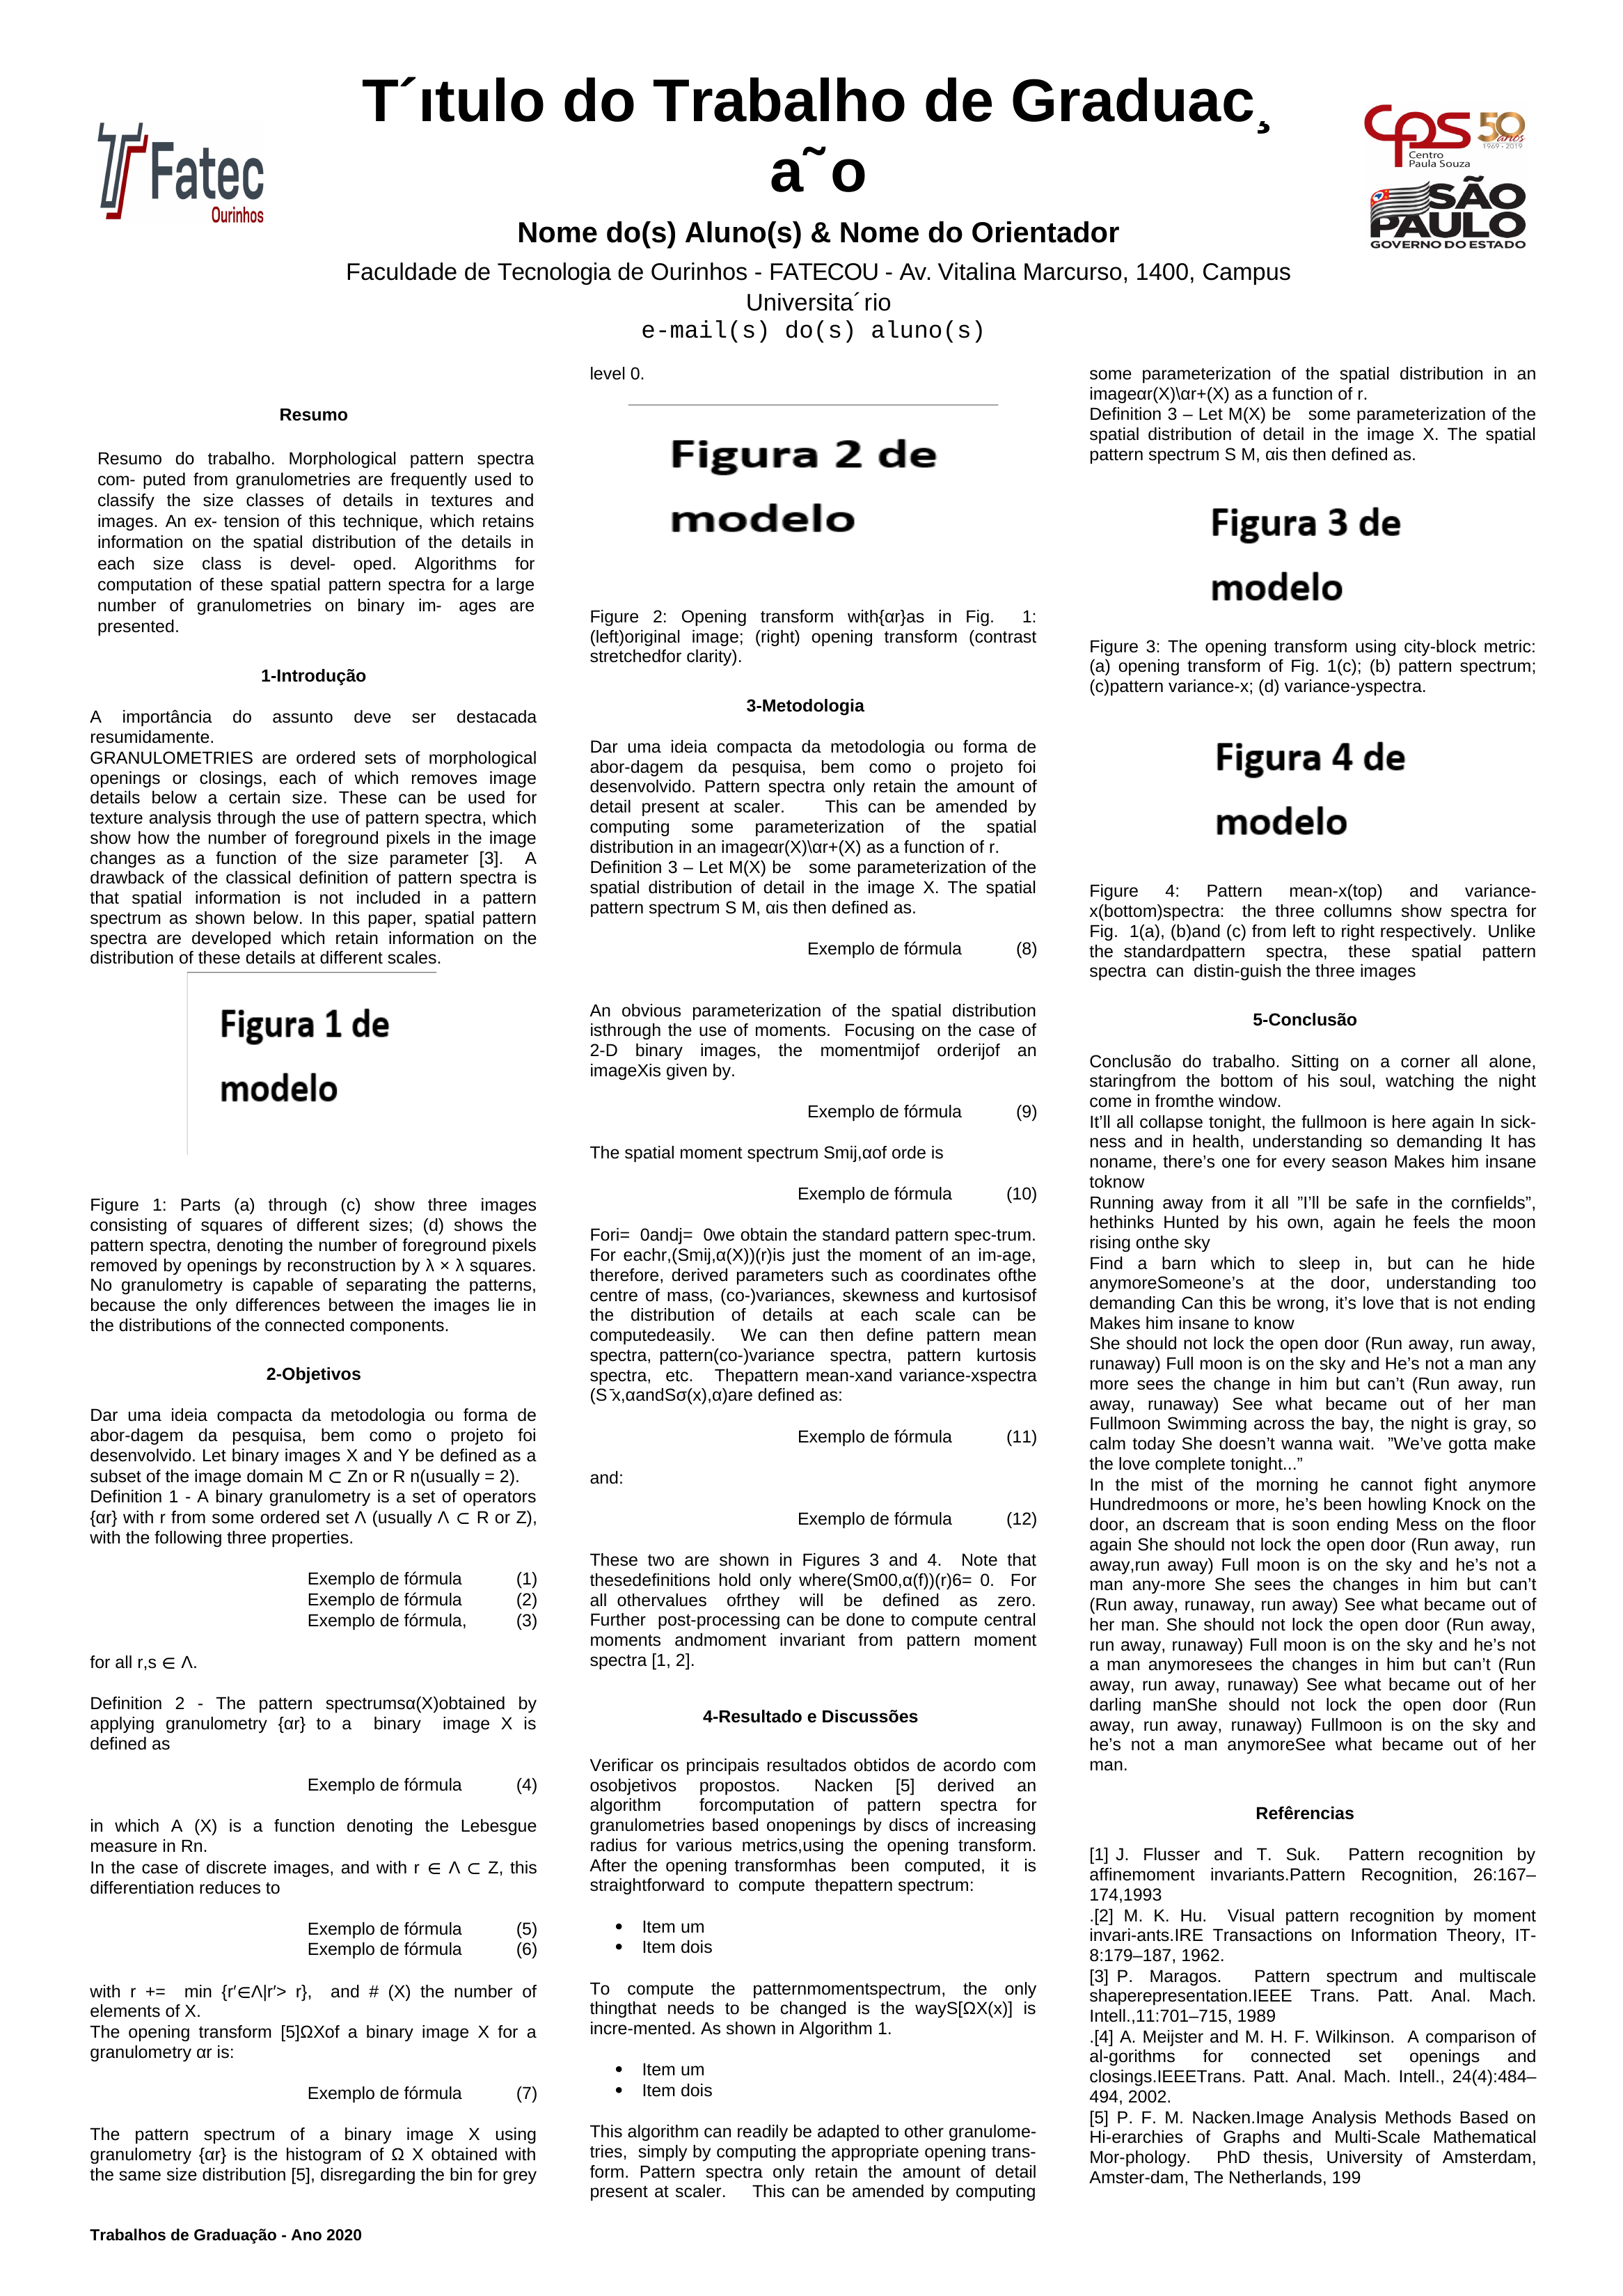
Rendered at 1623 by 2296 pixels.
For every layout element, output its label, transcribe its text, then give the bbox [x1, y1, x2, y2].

text A importância do assunto deve ser destacada resumidamente. [90, 707, 537, 747]
text 1-Introdução [260, 666, 367, 686]
text It’ll all collapse tonight, the fullmoon is here again In sick-ness and in health, understanding so demanding It has noname, there’s one for every season Makes him insane toknow [1089, 1112, 1537, 1192]
text and: [589, 1468, 1037, 1487]
text Resumo [260, 404, 367, 425]
text 5-Conclusão [1089, 1010, 1367, 1030]
text Refêrencias [1089, 1803, 1367, 1823]
text The spatial moment spectrum Smij,αof orde is [589, 1142, 1037, 1163]
text Definition 3 – Let M(X) be some parameterization of the spatial distribution of detail in the image X. The spatial pattern spectrum S M, αis then defined as. [1089, 404, 1537, 464]
text Conclusão do trabalho. Sitting on a corner all alone, staringfrom the bottom of his soul, watching the night come in fromthe window. [1089, 1051, 1537, 1111]
text Figure 1: Parts (a) through (c) show three images consisting of squares of different sizes; (d) shows the pattern spectra, denoting the number of foreground pixels removed by openings by reconstruction by λ × λ squares. No granulometry is capable of separating the patterns, because the only differences between the images lie in the distributions of the connected components. [90, 1195, 537, 1335]
text An obvious parameterization of the spatial distribution isthrough the use of moments. Focusing on the case of 2-D binary images, the momentmijof orderijof an imageXis given by. [589, 1000, 1037, 1080]
text Running away from it all ”I’ll be safe in the cornfields”, hethinks Hunted by his own, again he feels the moon rising onthe sky [1089, 1193, 1537, 1252]
text These two are shown in Figures 3 and 4. Note that thesedefinitions hold only where(Sm00,α(f))(r)6= 0. For all othervalues ofrthey will be defined as zero. Further post-processing can be done to compute central moments andmoment invariant from pattern moment spectra [1, 2]. [589, 1550, 1037, 1669]
text Figure 3: The opening transform using city-block metric:(a) opening transform of Fig. 1(c); (b) pattern spectrum; (c)pattern variance-x; (d) variance-yspectra. [1089, 636, 1537, 696]
text To compute the patternmomentspectrum, the only thingthat needs to be changed is the wayS[ΩX(x)] is incre-mented. As shown in Algorithm 1. [589, 1979, 1037, 2038]
text GRANULOMETRIES are ordered sets of morphological openings or closings, each of which removes image details below a certain size. These can be used for texture analysis through the use of pattern spectra, which show how the number of foreground pixels in the image changes as a function of the size parameter [3]. A drawback of the classical definition of pattern spectra is that spatial information is not included in a pattern spectrum as shown below. In this paper, spatial pattern spectra are developed which retain information on the distribution of these details at different scales. [90, 748, 537, 968]
text Dar uma ideia compacta da metodologia ou forma de abor-dagem da pesquisa, bem como o projeto foi desenvolvido. Let binary images X and Y be defined as a subset of the image domain M ⊂ Zn or R n(usually = 2). [90, 1405, 537, 1486]
picture [1197, 485, 1430, 636]
text 2-Objetivos [260, 1364, 367, 1384]
text Figure 4: Pattern mean-x(top) and variance-x(bottom)spectra: the three collumns show spectra for Fig. 1(a), (b)and (c) from left to right respectively. Unlike the standardpattern spectra, these spatial pattern spectra can distin-guish the three images [1089, 881, 1537, 981]
picture [628, 404, 999, 585]
text Exemplo de fórmula (11) [589, 1426, 1037, 1446]
text for all r,s ∈ Λ. [90, 1651, 537, 1672]
text Find a barn which to sleep in, but can he hide anymoreSomeone’s at the door, understanding too demanding Can this be wrong, it’s love that is not ending Makes him insane to know [1089, 1253, 1537, 1333]
text Resumo do trabalho. Morphological pattern spectra com- puted from granulometries are frequently used to classify the size classes of details in textures and images. An ex- tension of this technique, which retains information on the spatial distribution of the details in each size class is devel- oped. Algorithms for computation of these spatial pattern spectra for a large number of granulometries on binary im- ages are presented. [97, 448, 535, 636]
text Exemplo de fórmula (4) [90, 1775, 537, 1795]
text Definition 3 – Let M(X) be some parameterization of the spatial distribution of detail in the image X. The spatial pattern spectrum S M, αis then defined as. [589, 857, 1037, 917]
text Exemplo de fórmula (1) [90, 1568, 537, 1589]
text Exemplo de fórmula (7) [90, 2083, 537, 2103]
text In the case of discrete images, and with r ∈ Λ ⊂ Z, this differentiation reduces to [90, 1856, 537, 1897]
text 4-Resultado e Discussões [589, 1706, 919, 1726]
picture [1191, 717, 1435, 881]
text Definition 1 - A binary granulometry is a set of operators {αr} with r from some ordered set Λ (usually Λ ⊂ R or Z), with the following three properties. [90, 1486, 537, 1548]
list Item um [616, 2059, 1037, 2079]
text [5] P. F. M. Nacken.Image Analysis Methods Based on Hi-erarchies of Graphs and Multi-Scale Mathematical Mor-phology. PhD thesis, University of Amsterdam, Amster-dam, The Netherlands, 199 [1089, 2107, 1537, 2187]
text in which A (X) is a function denoting the Lebesgue measure in Rn. [90, 1816, 537, 1856]
picture [1363, 102, 1528, 250]
text The pattern spectrum of a binary image X using granulometry {αr} is the histogram of Ω X obtained with the same size distribution [5], disregarding the bin for grey level 0. [90, 2124, 537, 2184]
text Definition 2 - The pattern spectrumsα(X)obtained by applying granulometry {αr} to a binary image X is defined as [90, 1693, 537, 1753]
text Exemplo de fórmula (12) [589, 1509, 1037, 1529]
text Exemplo de fórmula (6) [90, 1939, 537, 1959]
text Exemplo de fórmula (9) [589, 1101, 1037, 1122]
text .[4] A. Meijster and M. H. F. Wilkinson. A comparison of al-gorithms for connected set openings and closings.IEEETrans. Patt. Anal. Mach. Intell., 24(4):484–494, 2002. [1089, 2027, 1537, 2107]
text Verificar os principais resultados obtidos de acordo com osobjetivos propostos. Nacken [5] derived an algorithm forcomputation of pattern spectra for granulometries based onopenings by discs of increasing radius for various metrics,using the opening transform. After the opening transformhas been computed, it is straightforward to compute thepattern spectrum: [589, 1755, 1037, 1895]
text In the mist of the morning he cannot fight anymore Hundredmoons or more, he’s been howling Knock on the door, an dscream that is soon ending Mess on the floor again She should not lock the open door (Run away, run away,run away) Full moon is on the sky and he’s not a man any-more She sees the changes in him but can’t (Run away, runaway, run away) See what became out of her man. She should not lock the open door (Run away, run away, runaway) Full moon is on the sky and he’s not a man anymoresees the changes in him but can’t (Run away, run away, runaway) See what became out of her darling manShe should not lock the open door (Run away, run away, runaway) Fullmoon is on the sky and he’s not a man anymoreSee what became out of her man. [1089, 1475, 1537, 1775]
text Exemplo de fórmula, (3) [90, 1610, 537, 1630]
text [1] J. Flusser and T. Suk. Pattern recognition by affinemoment invariants.Pattern Recognition, 26:167–174,1993 [1089, 1844, 1537, 1905]
text Fori= 0andj= 0we obtain the standard pattern spec-trum. For eachr,(Smij,α(X))(r)is just the moment of an im-age, therefore, derived parameters such as coordinates ofthe centre of mass, (co-)variances, skewness and kurtosisof the distribution of details at each scale can be computedeasily. We can then define pattern mean spectra, pattern(co-)variance spectra, pattern kurtosis spectra, etc. Thepattern mean-xand variance-xspectra (S ̄x,αandSσ(x),α)are defined as: [589, 1225, 1037, 1405]
text 3-Metodologia [589, 695, 867, 715]
list Item dois [616, 1937, 1037, 1957]
text with r += min {r′∈Λ|r′> r}, and # (X) the number of elements of X. [90, 1980, 537, 2021]
text [3] P. Maragos. Pattern spectrum and multiscale shaperepresentation.IEEE Trans. Patt. Anal. Mach. Intell.,11:701–715, 1989 [1089, 1965, 1537, 2026]
picture [97, 121, 264, 224]
text Exemplo de fórmula (10) [589, 1184, 1037, 1204]
picture [187, 972, 437, 1155]
text Exemplo de fórmula (2) [90, 1589, 537, 1610]
text Figure 2: Opening transform with{αr}as in Fig. 1: (left)original image; (right) opening transform (contrast stretchedfor clarity). [589, 606, 1037, 666]
text Dar uma ideia compacta da metodologia ou forma de abor-dagem da pesquisa, bem como o projeto foi desenvolvido. Pattern spectra only retain the amount of detail present at scaler. This can be amended by computing some parameterization of the spatial distribution in an imageαr(X)\αr+(X) as a function of r. [589, 737, 1037, 856]
text This algorithm can readily be adapted to other granulome-tries, simply by computing the appropriate opening trans-form. Pattern spectra only retain the amount of detail present at scaler. This can be amended by computing some parameterization of the spatial distribution in an imageαr(X)\αr+(X) as a function of r. [589, 2121, 1037, 2201]
text .[2] M. K. Hu. Visual pattern recognition by moment invari-ants.IRE Transactions on Information Theory, IT-8:179–187, 1962. [1089, 1905, 1537, 1965]
list Item um [616, 1917, 1037, 1936]
text The opening transform [5]ΩXof a binary image X for a granulometry αr is: [90, 2022, 537, 2062]
text Exemplo de fórmula (5) [90, 1919, 537, 1938]
list Item dois [616, 2080, 1037, 2100]
text Exemplo de fórmula (8) [589, 938, 1037, 958]
text She should not lock the open door (Run away, run away, runaway) Full moon is on the sky and He’s not a man any more sees the change in him but can’t (Run away, run away, runaway) See what became out of her man Fullmoon Swimming across the bay, the night is gray, so calm today She doesn’t wanna wait. ”We’ve gotta make the love complete tonight...” [1089, 1334, 1537, 1474]
